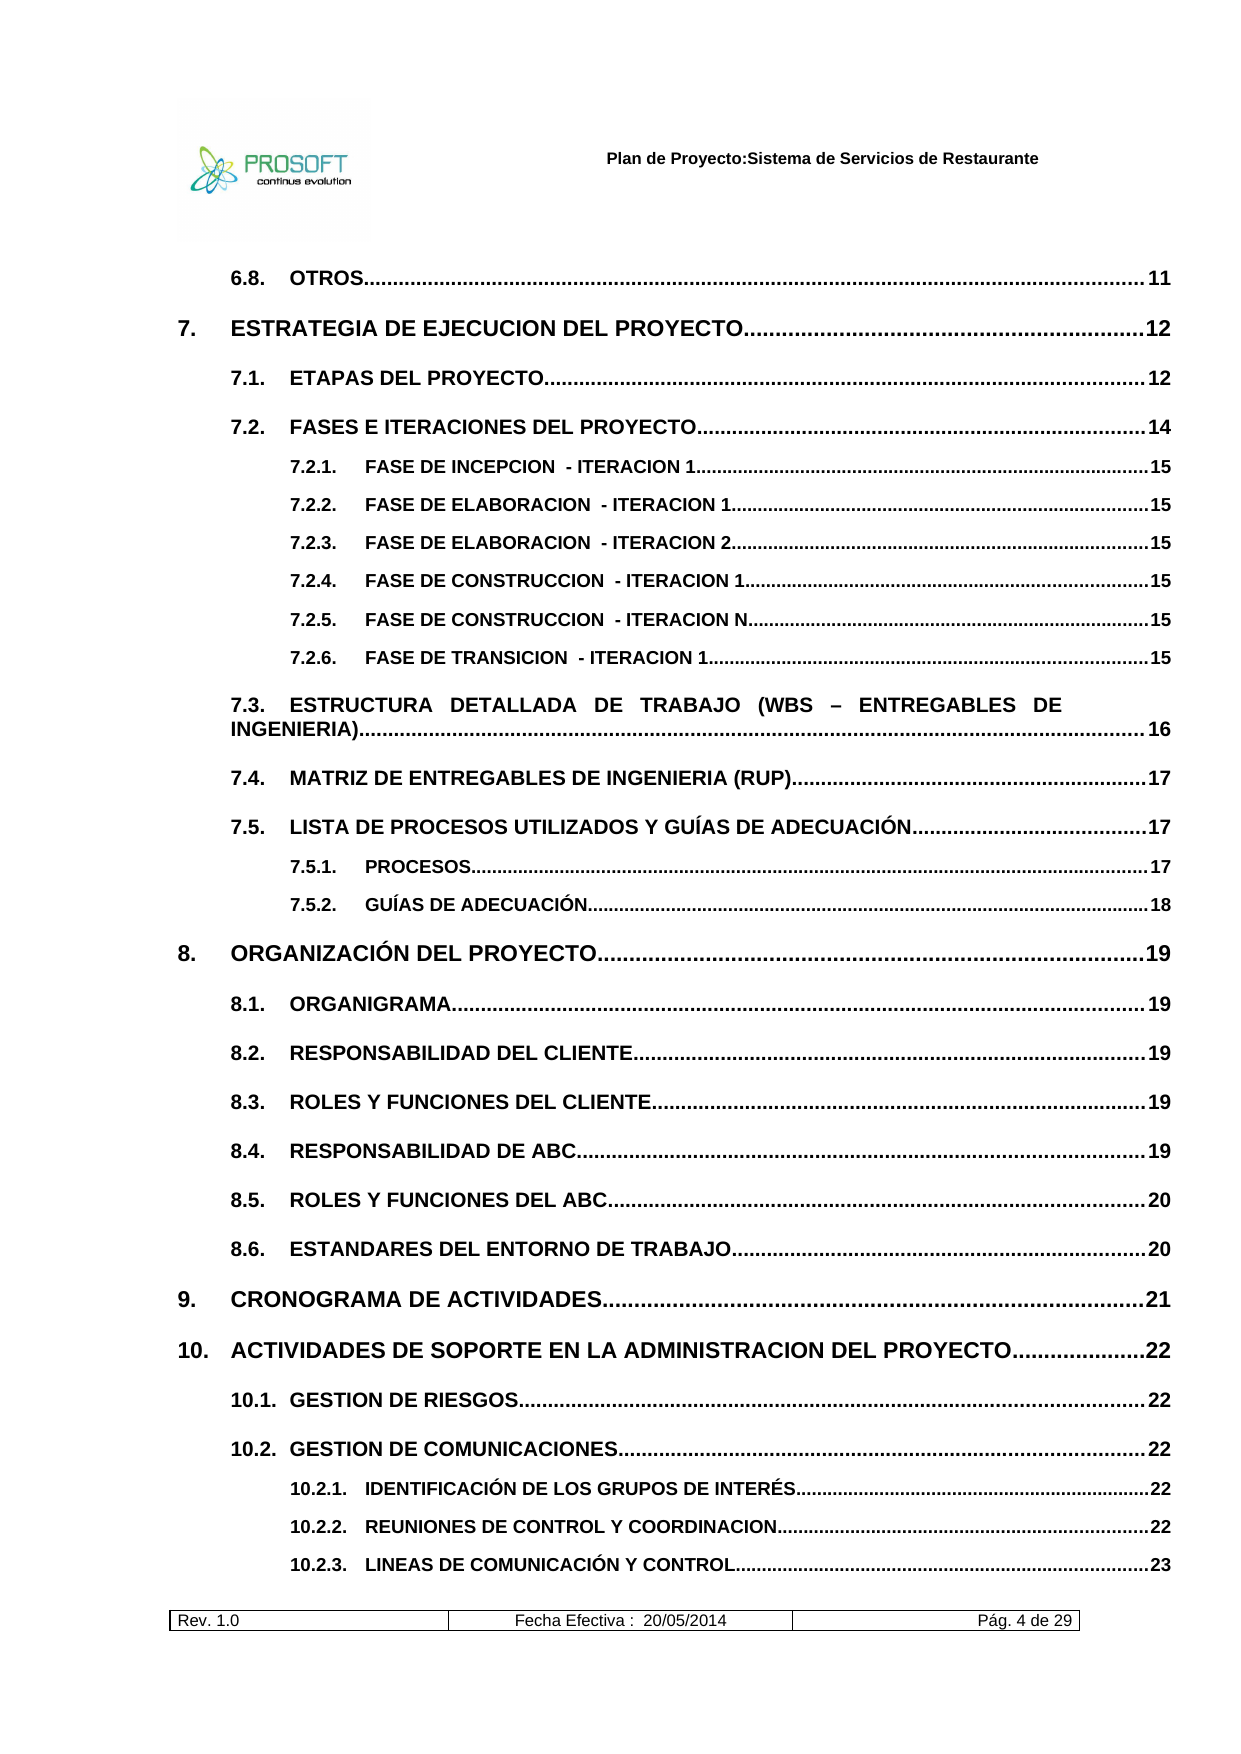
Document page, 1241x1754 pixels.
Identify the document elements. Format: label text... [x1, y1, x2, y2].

text 10.2.3. LINEAS DE COMUNICACIÓN Y CONTROL 23 [290, 1554, 1063, 1576]
text 7.5. LISTA DE PROCESOS UTILIZADOS Y GUÍAS DE ADECUACIÓN 17 [230, 815, 1063, 839]
text 8. ORGANIZACIÓN DEL PROYECTO 19 [177, 940, 1063, 967]
text 7.2.3. FASE DE ELABORACION - ITERACION 2 15 [290, 532, 1063, 553]
text 7.3. ESTRUCTURA DETALLADA DE TRABAJO (WBS – ENTREGABLES DE INGENIERIA) 16 [230, 693, 1063, 741]
text 10.2. GESTION DE COMUNICACIONES 22 [230, 1437, 1063, 1461]
text 10. ACTIVIDADES DE SOPORTE EN LA ADMINISTRACION DEL PROYECTO 22 [177, 1337, 1063, 1363]
text 7. ESTRATEGIA DE EJECUCION DEL PROYECTO 12 [177, 314, 1063, 341]
text 7.4. MATRIZ DE ENTREGABLES DE INGENIERIA (RUP) 17 [230, 766, 1063, 790]
text 10.1. GESTION DE RIESGOS 22 [230, 1388, 1063, 1412]
text 10.2.2. REUNIONES DE CONTROL Y COORDINACION 22 [290, 1516, 1063, 1538]
text 6.8. OTROS 11 [230, 266, 1063, 289]
text 8.4. RESPONSABILIDAD DE ABC 19 [230, 1139, 1063, 1163]
text 7.2.5. FASE DE CONSTRUCCION - ITERACION N 15 [290, 608, 1063, 630]
text 7.5.1. PROCESOS 17 [290, 856, 1063, 877]
text 7.2.4. FASE DE CONSTRUCCION - ITERACION 1 15 [290, 570, 1063, 592]
text 8.1. ORGANIGRAMA 19 [230, 992, 1063, 1016]
text 7.5.2. GUÍAS DE ADECUACIÓN 18 [290, 894, 1063, 915]
text 7.2. FASES E ITERACIONES DEL PROYECTO 14 [230, 415, 1063, 439]
text 8.6. ESTANDARES DEL ENTORNO DE TRABAJO 20 [230, 1237, 1063, 1261]
text 7.2.1. FASE DE INCEPCION - ITERACION 1 15 [290, 455, 1063, 477]
text 8.3. ROLES Y FUNCIONES DEL CLIENTE 19 [230, 1090, 1063, 1114]
text 8.5. ROLES Y FUNCIONES DEL ABC 20 [230, 1188, 1063, 1212]
text 7.2.2. FASE DE ELABORACION - ITERACION 1 15 [290, 494, 1063, 515]
text 7.2.6. FASE DE TRANSICION - ITERACION 1 15 [290, 647, 1063, 668]
text 10.2.1. IDENTIFICACIÓN DE LOS GRUPOS DE INTERÉS 22 [290, 1478, 1063, 1499]
text 7.1. ETAPAS DEL PROYECTO 12 [230, 366, 1063, 390]
text 8.2. RESPONSABILIDAD DEL CLIENTE 19 [230, 1041, 1063, 1065]
picture [177, 98, 372, 242]
text 9. CRONOGRAMA DE ACTIVIDADES 21 [177, 1286, 1063, 1312]
